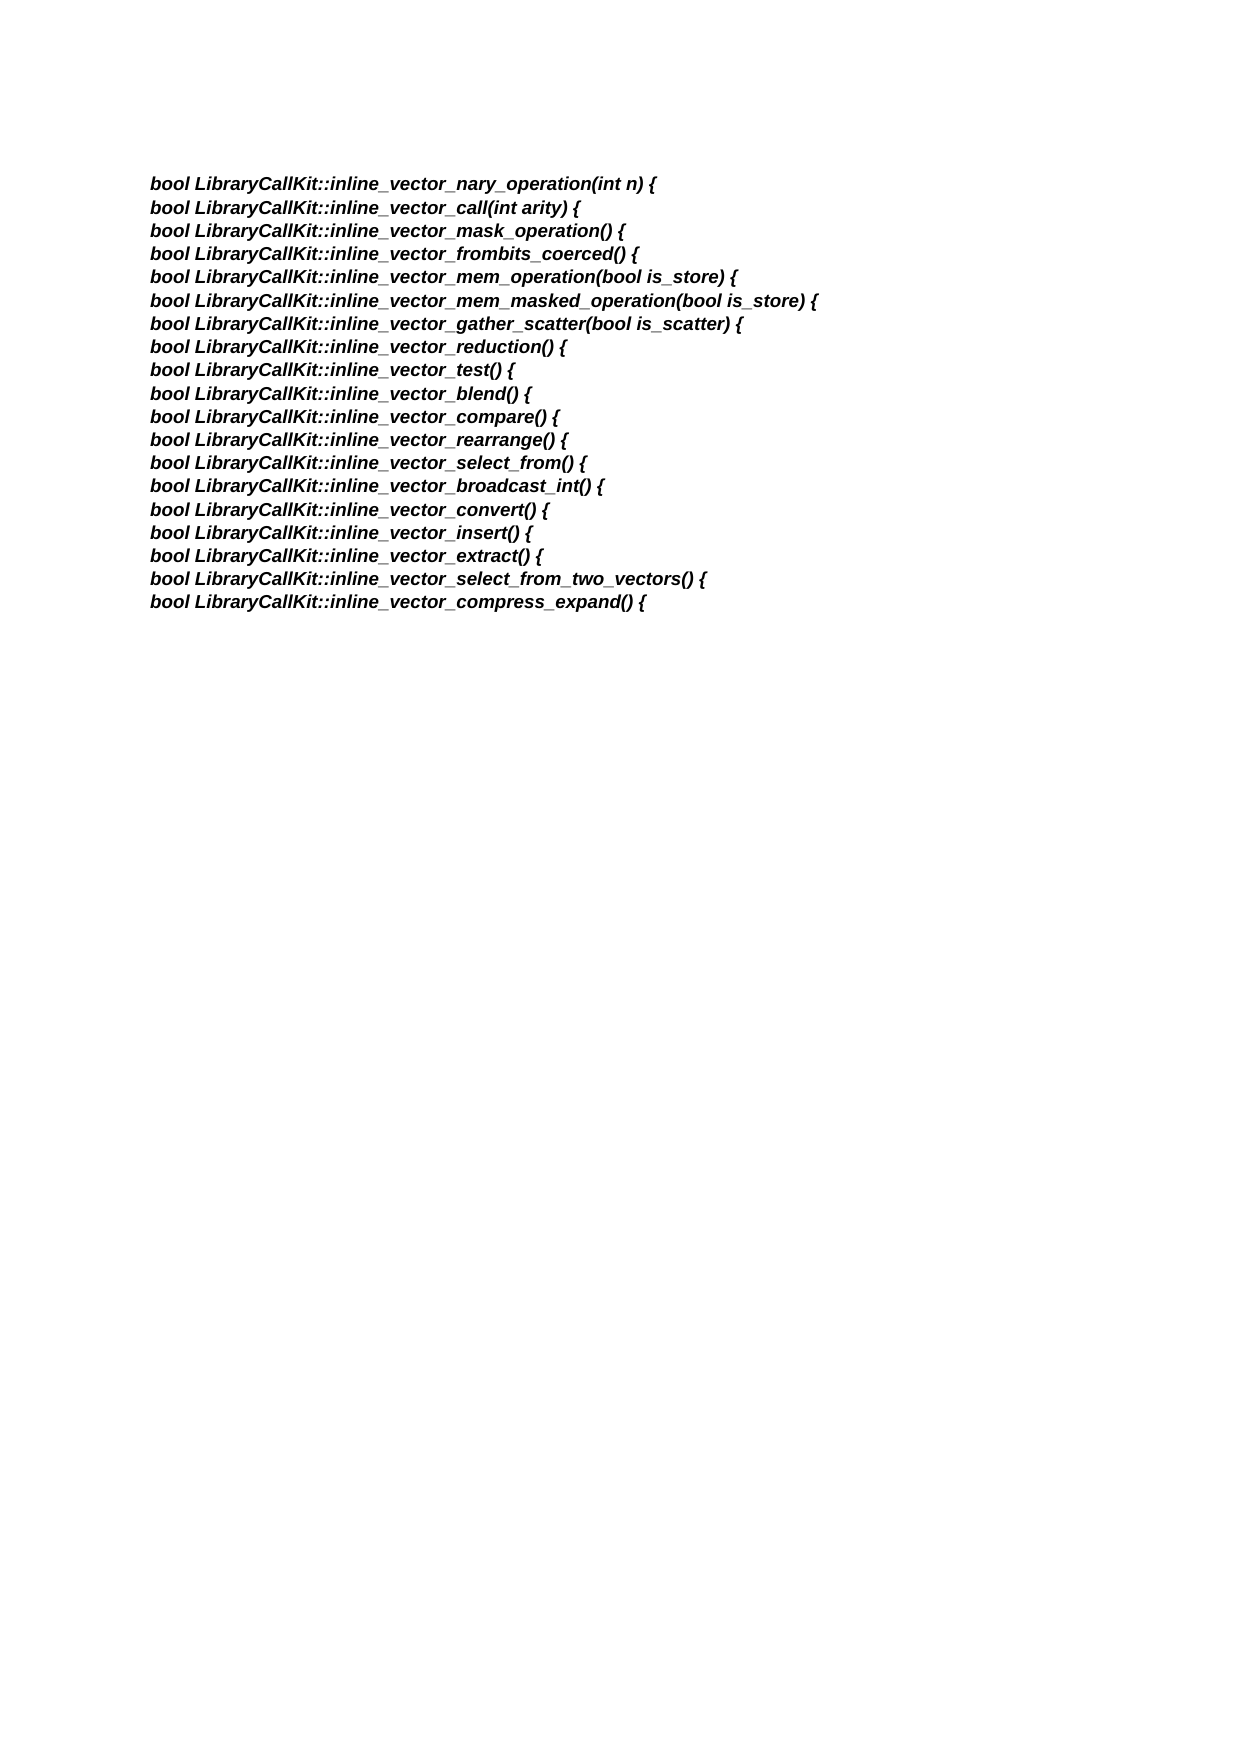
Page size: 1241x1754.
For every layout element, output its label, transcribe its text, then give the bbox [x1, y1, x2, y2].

text bool LibraryCallKit::inline_vector_extract() { [150, 545, 1090, 566]
text bool LibraryCallKit::inline_vector_compare() { [150, 406, 1090, 427]
text bool LibraryCallKit::inline_vector_nary_operation(int n) { [150, 173, 1090, 195]
text bool LibraryCallKit::inline_vector_select_from() { [150, 452, 1090, 473]
text bool LibraryCallKit::inline_vector_broadcast_int() { [150, 475, 1090, 497]
text bool LibraryCallKit::inline_vector_mask_operation() { [150, 220, 1090, 241]
text bool LibraryCallKit::inline_vector_mem_operation(bool is_store) { [150, 266, 1090, 288]
text bool LibraryCallKit::inline_vector_select_from_two_vectors() { [150, 568, 1090, 590]
text bool LibraryCallKit::inline_vector_blend() { [150, 382, 1090, 404]
text bool LibraryCallKit::inline_vector_frombits_coerced() { [150, 243, 1090, 264]
text bool LibraryCallKit::inline_vector_mem_masked_operation(bool is_store) { [150, 289, 1090, 311]
text bool LibraryCallKit::inline_vector_compress_expand() { [150, 591, 1090, 613]
text bool LibraryCallKit::inline_vector_insert() { [150, 522, 1090, 543]
text bool LibraryCallKit::inline_vector_reduction() { [150, 336, 1090, 357]
text bool LibraryCallKit::inline_vector_convert() { [150, 498, 1090, 520]
text bool LibraryCallKit::inline_vector_call(int arity) { [150, 196, 1090, 218]
text bool LibraryCallKit::inline_vector_test() { [150, 359, 1090, 381]
text bool LibraryCallKit::inline_vector_rearrange() { [150, 429, 1090, 450]
text bool LibraryCallKit::inline_vector_gather_scatter(bool is_scatter) { [150, 313, 1090, 334]
